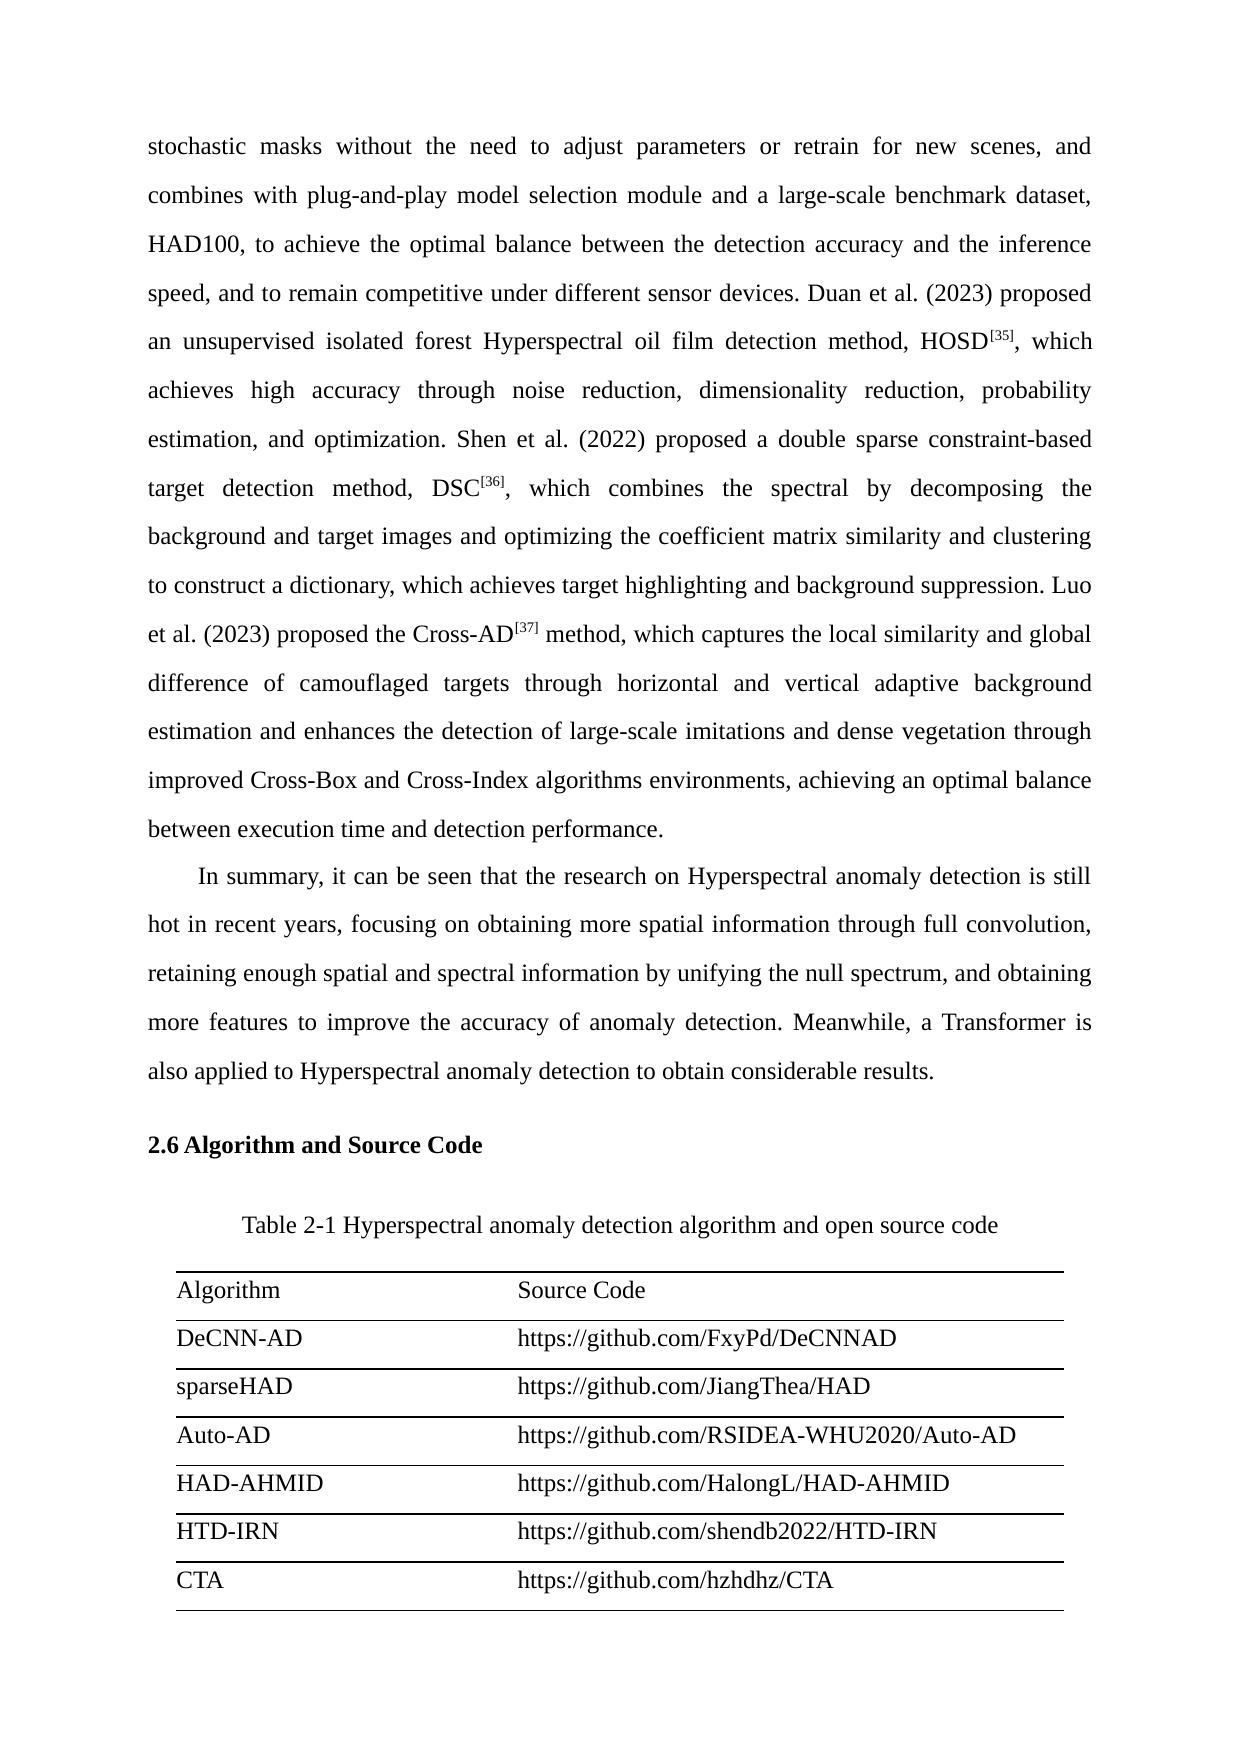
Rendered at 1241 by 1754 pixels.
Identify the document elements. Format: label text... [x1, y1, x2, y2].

text In summary, it can be seen that the research on Hyperspectral anomaly detection is still hot in recent years, focusing on obtaining more spatial information through full convolution, retaining enough spatial and spectral information by unifying the null spectrum, and obtaining more features to improve the accuracy of anomaly detection. Meanwhile, a Transformer is also applied to Hyperspectral anomaly detection to obtain considerable results. [148, 859, 1093, 1086]
table_cell https://github.com/hzhdhz/CTA [517, 1563, 1064, 1609]
table_cell https://github.com/shendb2022/HTD-IRN [517, 1515, 1064, 1561]
table_cell https://github.com/RSIDEA-WHU2020/Auto-AD [517, 1418, 1064, 1464]
subtitle 2.6 Algorithm and Source Code [148, 1128, 1093, 1160]
table_header Source Code [517, 1273, 1064, 1319]
table_cell HTD-IRN [176, 1515, 517, 1561]
table_cell https://github.com/JiangThea/HAD [517, 1370, 1064, 1416]
text Table 2-1 Hyperspectral anomaly detection algorithm and open source code [148, 1208, 1093, 1241]
table_cell CTA [176, 1563, 517, 1609]
table_cell https://github.com/HalongL/HAD-AHMID [517, 1466, 1064, 1513]
table_cell DeCNN-AD [176, 1321, 517, 1368]
table_cell HAD-AHMID [176, 1466, 517, 1513]
table_cell https://github.com/FxyPd/DeCNNAD [517, 1321, 1064, 1368]
table_header Algorithm [176, 1273, 517, 1319]
table_cell sparseHAD [176, 1370, 517, 1416]
table_cell Auto-AD [176, 1418, 517, 1464]
